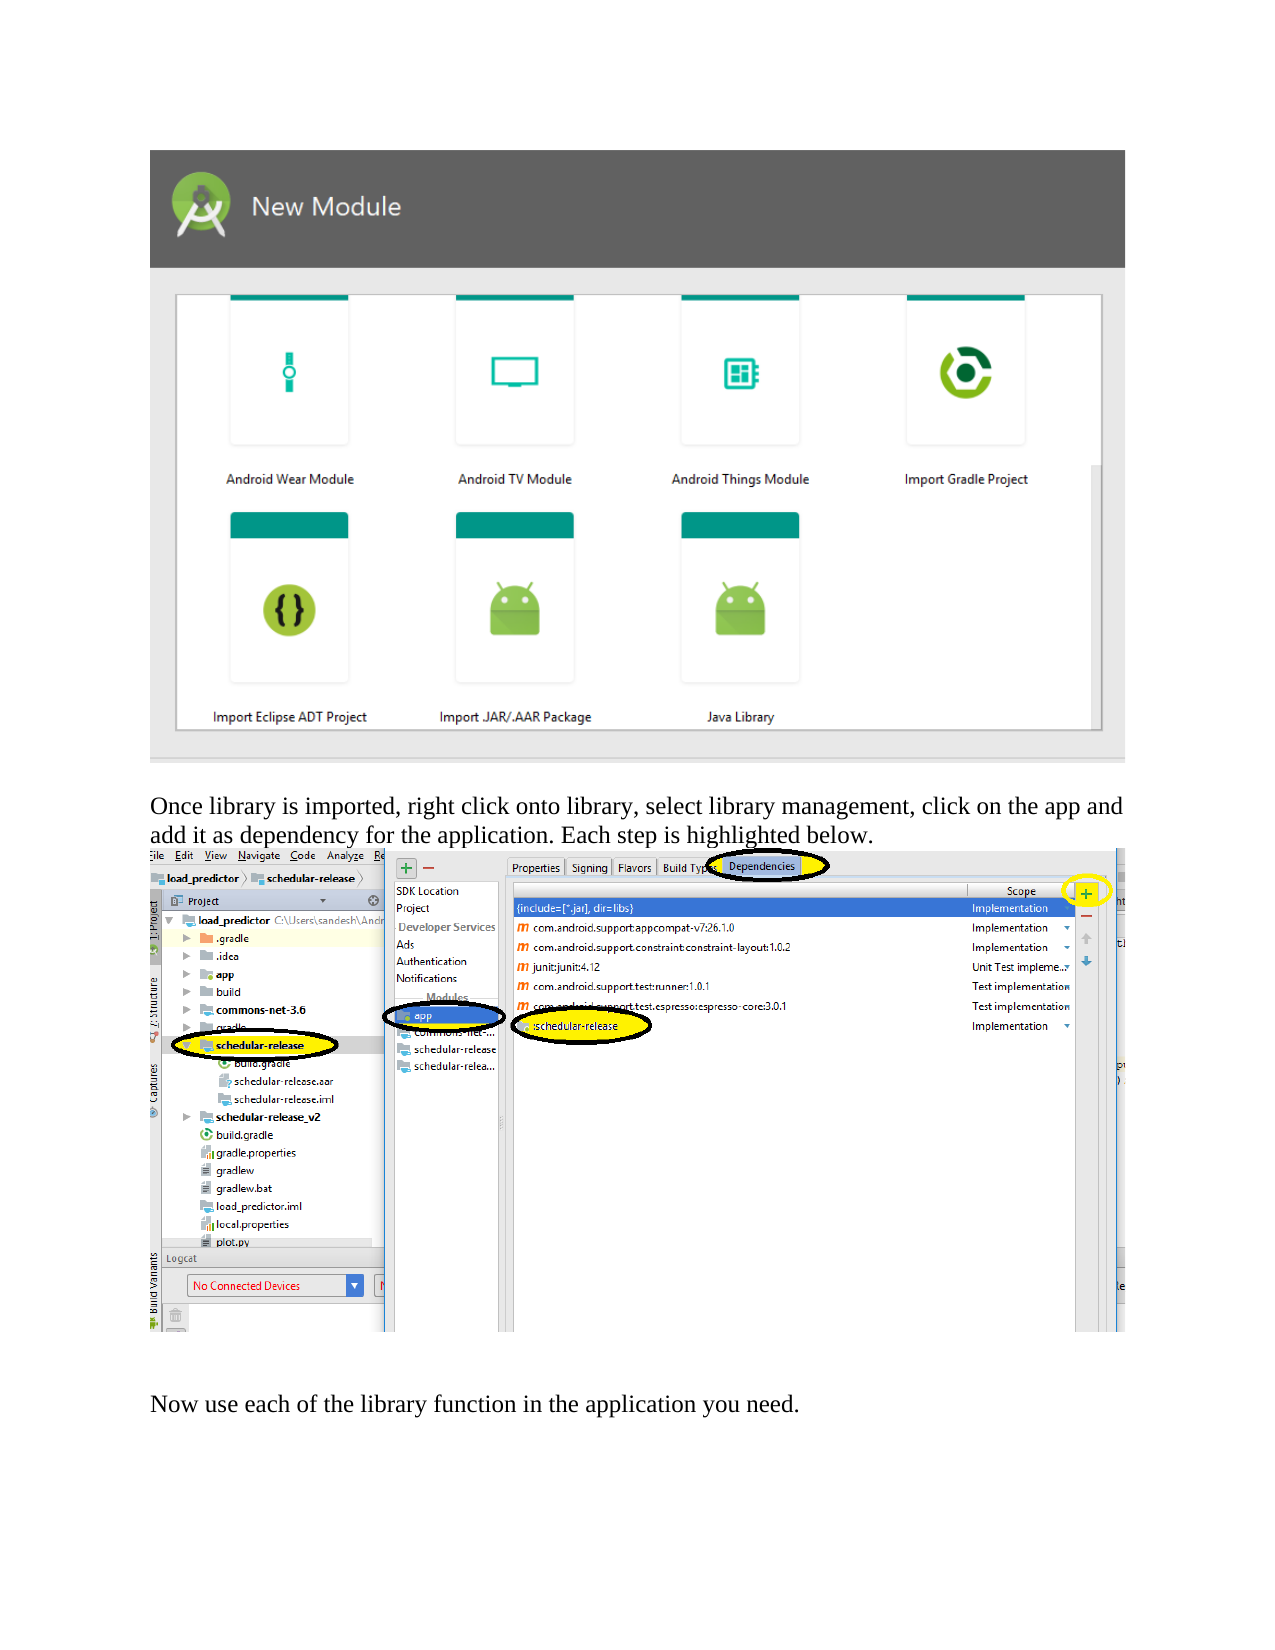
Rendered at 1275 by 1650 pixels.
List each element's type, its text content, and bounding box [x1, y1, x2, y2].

text Now use each of the library function in the application you need. [150, 1389, 1125, 1418]
picture [150, 848, 1125, 1332]
text Once library is imported, right click onto library, select library management, click on the app and add it as dependency for the application. Each step is highlighted below. [150, 791, 1125, 848]
picture [150, 150, 1125, 763]
